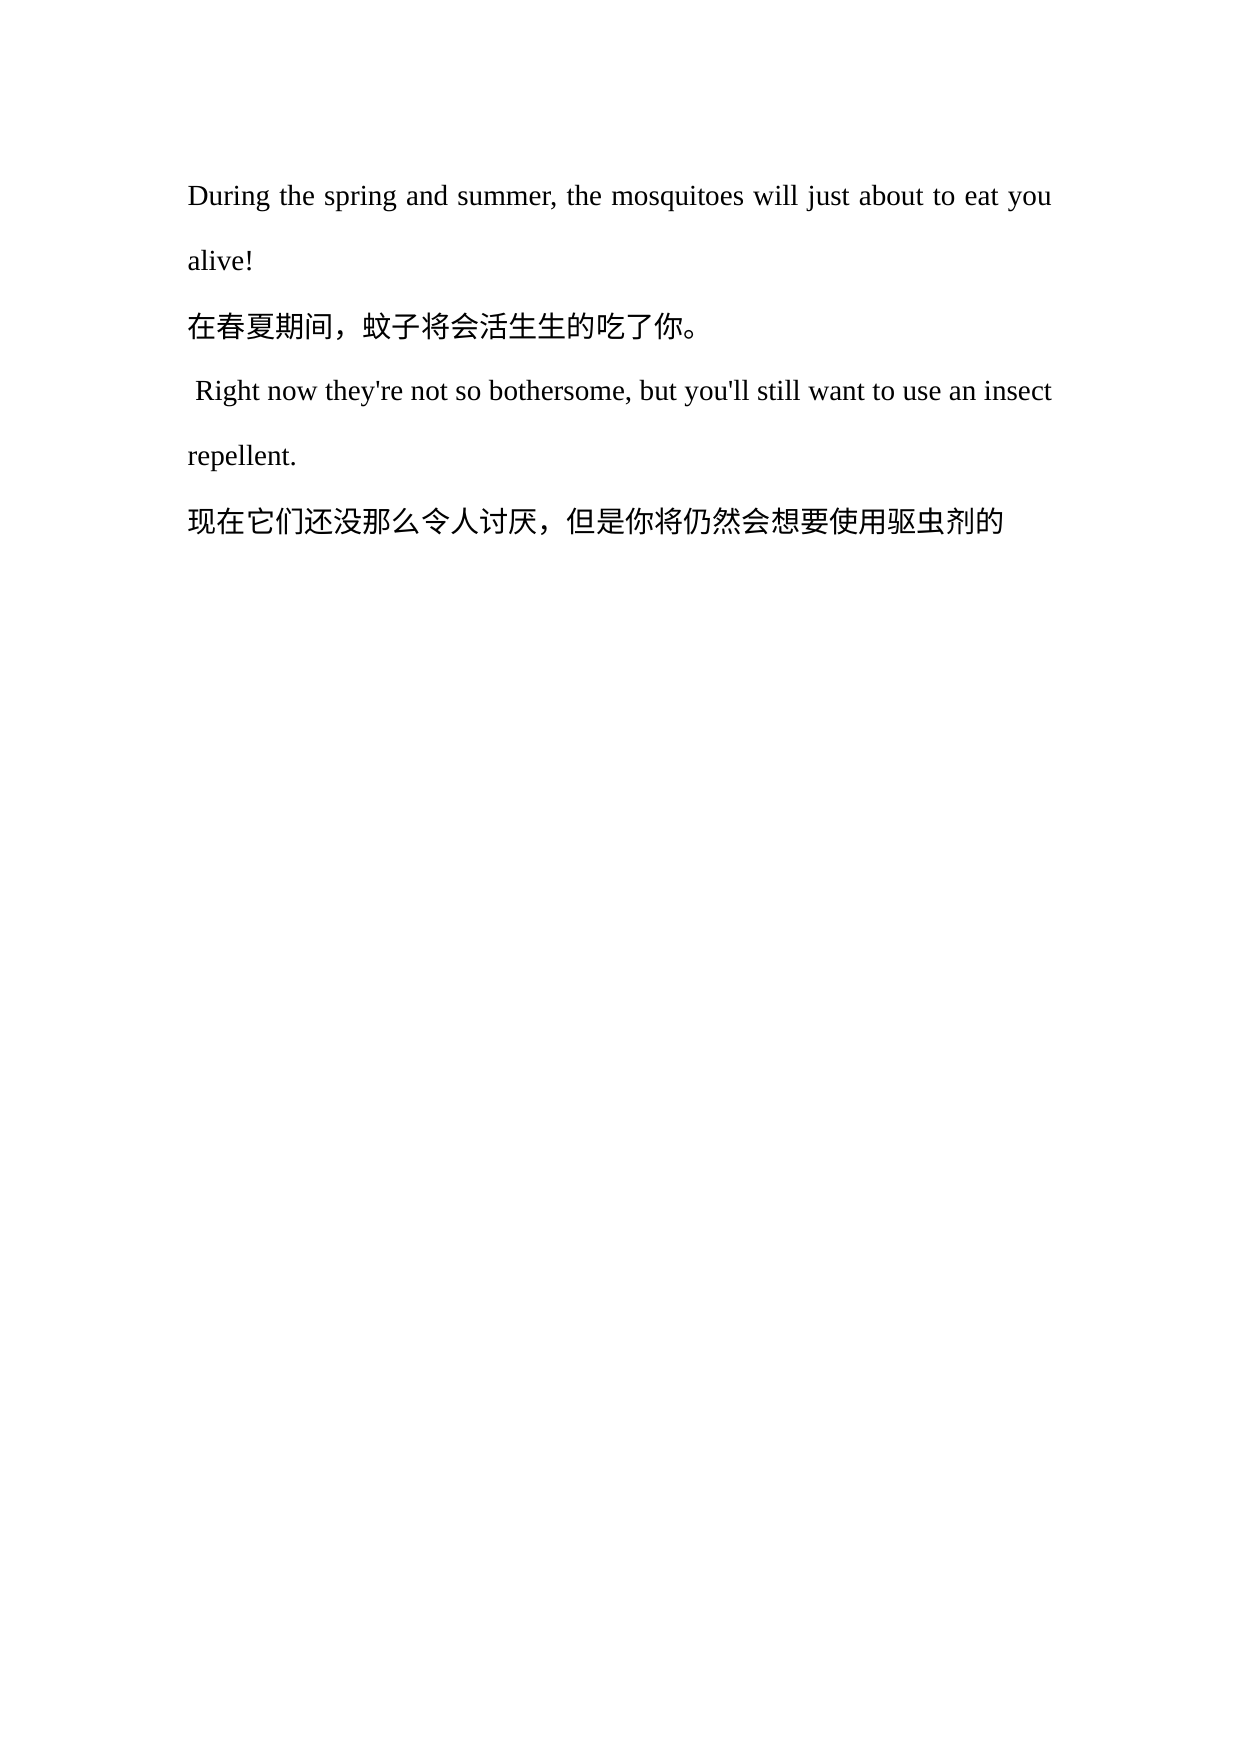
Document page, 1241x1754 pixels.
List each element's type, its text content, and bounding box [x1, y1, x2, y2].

text 在春夏期间，蚊子将会活生生的吃了你。 [187, 292, 1053, 357]
text Right now they're not so bothersome, but you'll still want to use an insect repellent. [187, 357, 1053, 487]
text 现在它们还没那么令人讨厌，但是你将仍然会想要使用驱虫剂的 [187, 487, 1053, 552]
text During the spring and summer, the mosquitoes will just about to eat you alive! [187, 162, 1053, 292]
